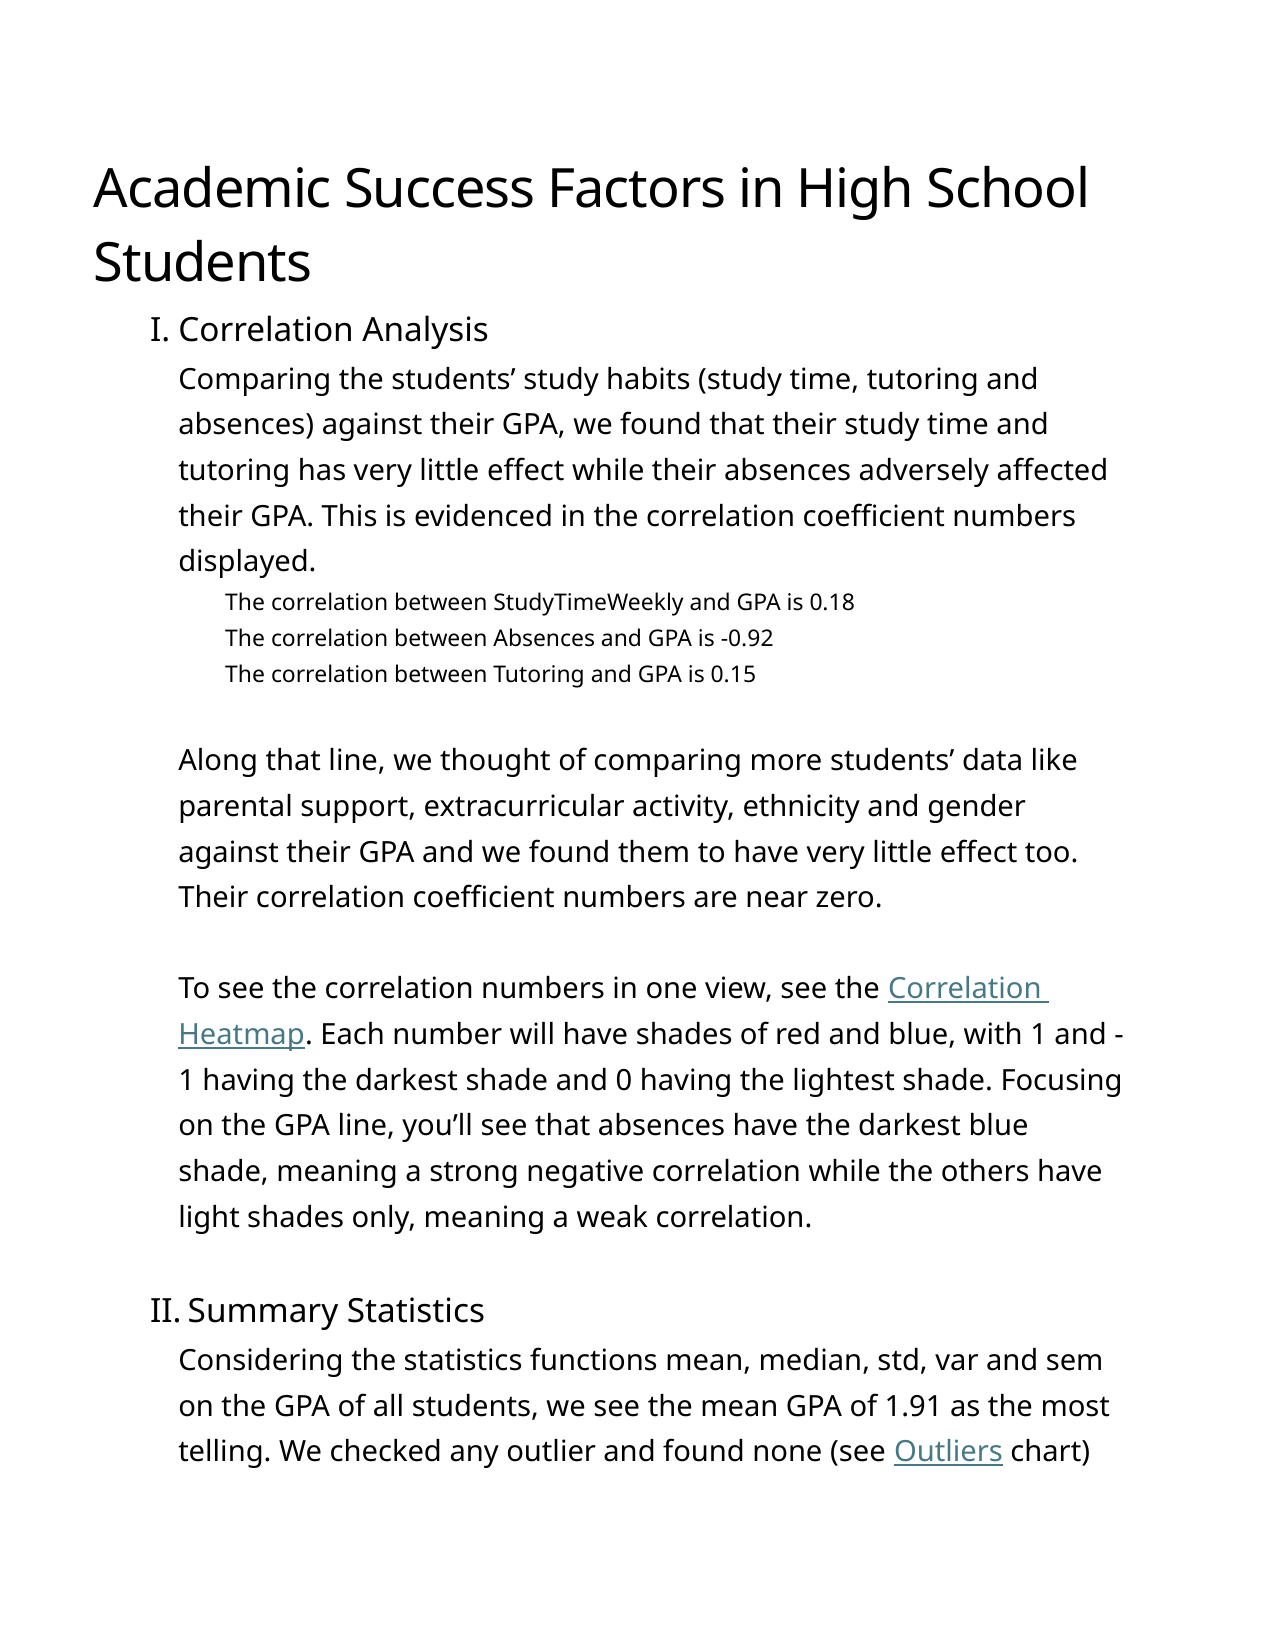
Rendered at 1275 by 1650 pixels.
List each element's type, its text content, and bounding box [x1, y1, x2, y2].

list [178, 1339, 1125, 1470]
list Correlation Analysis [150, 306, 1125, 351]
list To see the correlation numbers in one view, see the Correlation Heatmap. Each number will have shades of red and blue, with 1 and -1 having the darkest shade and 0 having the lightest shade. Focusing on the GPA line, you’ll see that absences have the darkest blue shade, meaning a strong negative correlation while the others have light shades only, meaning a weak correlation. [178, 968, 1125, 1236]
list The correlation between Absences and GPA is -0.92 [225, 622, 1125, 653]
list The correlation between Tutoring and GPA is 0.15 [225, 658, 1125, 689]
list Along that line, we thought of comparing more students’ data like parental support, extracurricular activity, ethnicity and gender against their GPA and we found them to have very little effect too. Their correlation coefficient numbers are near zero. [178, 739, 1125, 916]
list Summary Statistics [150, 1287, 1125, 1332]
title Academic Success Factors in High School Students [94, 150, 1200, 297]
list The correlation between StudyTimeWeekly and GPA is 0.18 [225, 586, 1125, 617]
list Comparing the students’ study habits (study time, tutoring and absences) against their GPA, we found that their study time and tutoring has very little effect while their absences adversely affected their GPA. This is evidenced in the correlation coefficient numbers displayed. [178, 358, 1125, 580]
